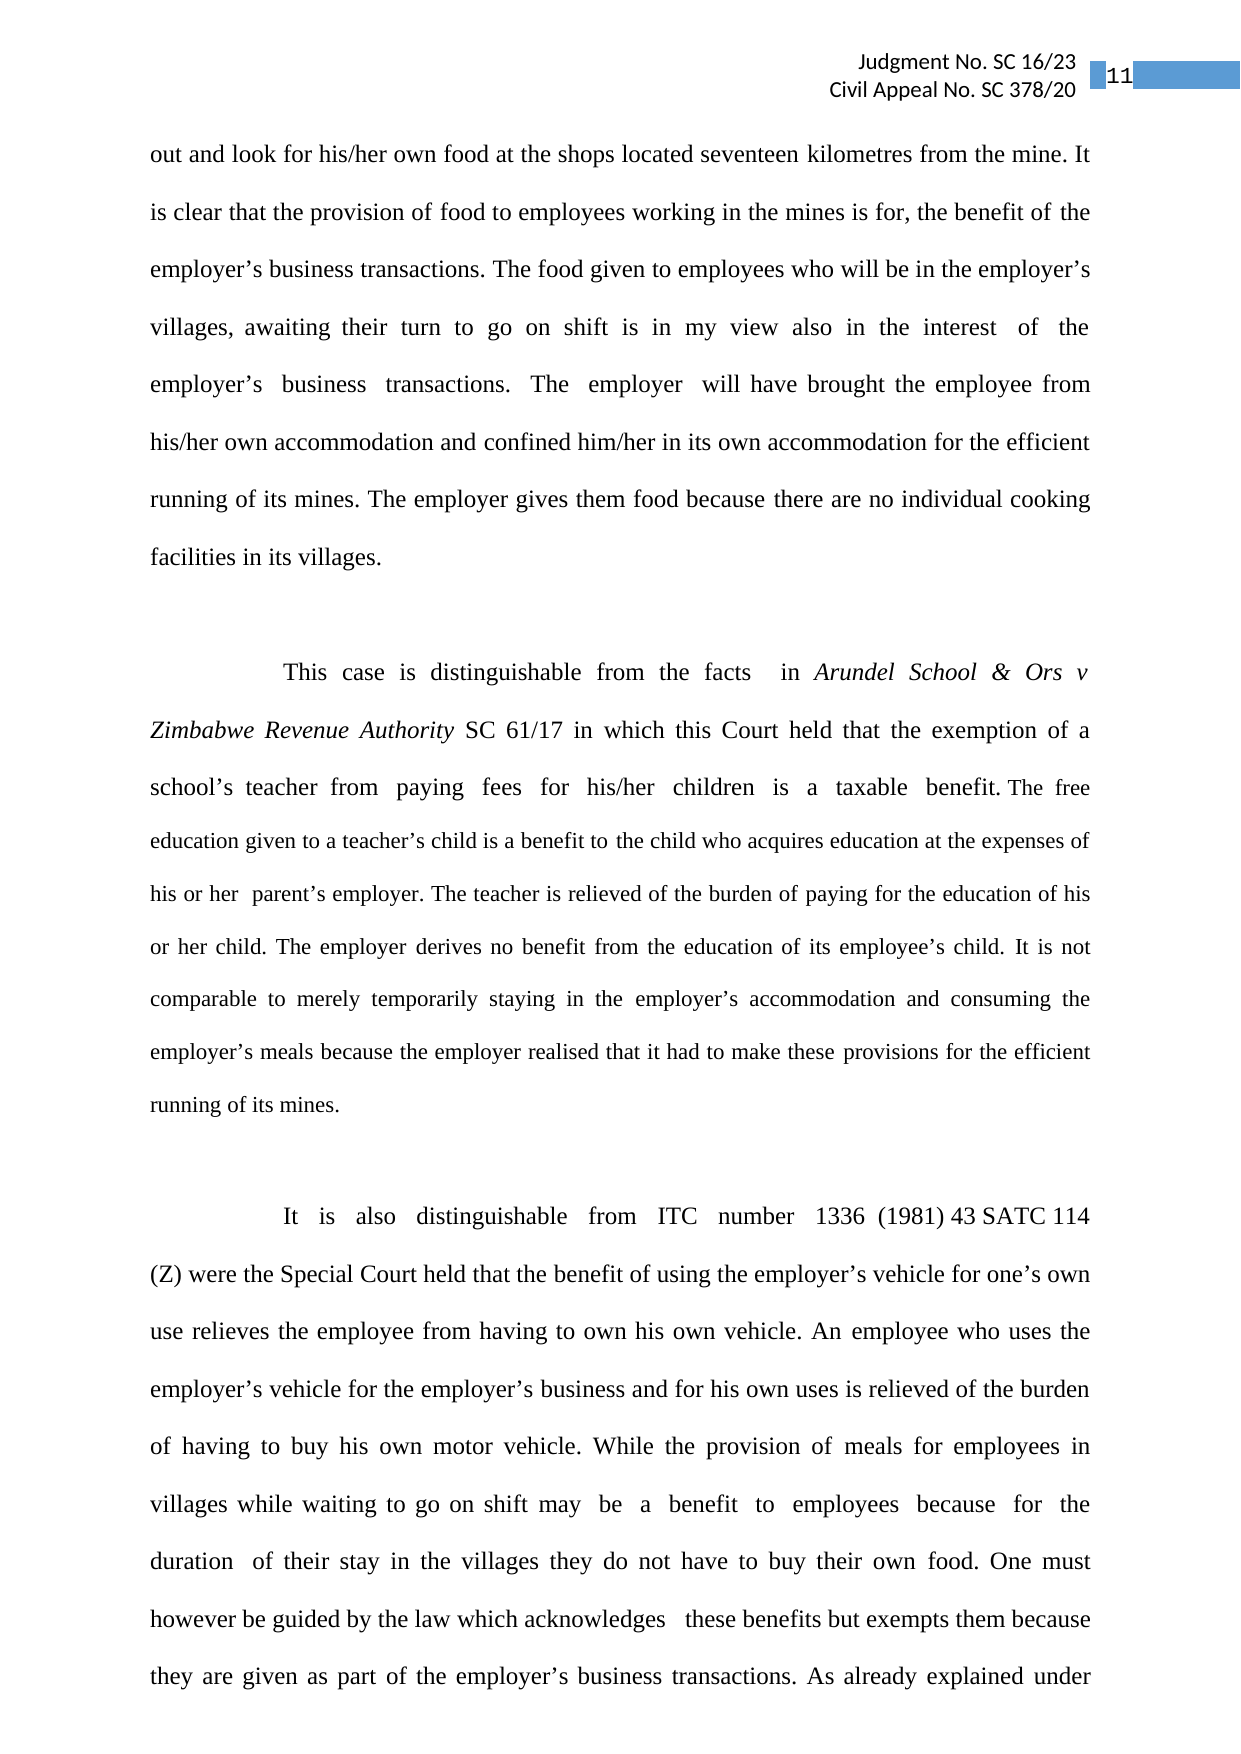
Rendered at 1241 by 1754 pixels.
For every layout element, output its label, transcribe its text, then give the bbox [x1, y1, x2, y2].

text This case is distinguishable from the facts in Arundel School & Ors v Zimbabwe Revenue Authority SC 61/17 in which this Court held that the exemption of a school’s teacher from paying fees for his/her children is a taxable benefit. The free education given to a teacher’s child is a benefit to the child who acquires education at the expenses of his or her parent’s employer. The teacher is relieved of the burden of paying for the education of his or her child. The employer derives no benefit from the education of its employee’s child. It is not comparable to merely temporarily staying in the employer’s accommodation and consuming the employer’s meals because the employer realised that it had to make these provisions for the efficient running of its mines. [150, 657, 1091, 1117]
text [150, 139, 1091, 571]
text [150, 1201, 1091, 1690]
